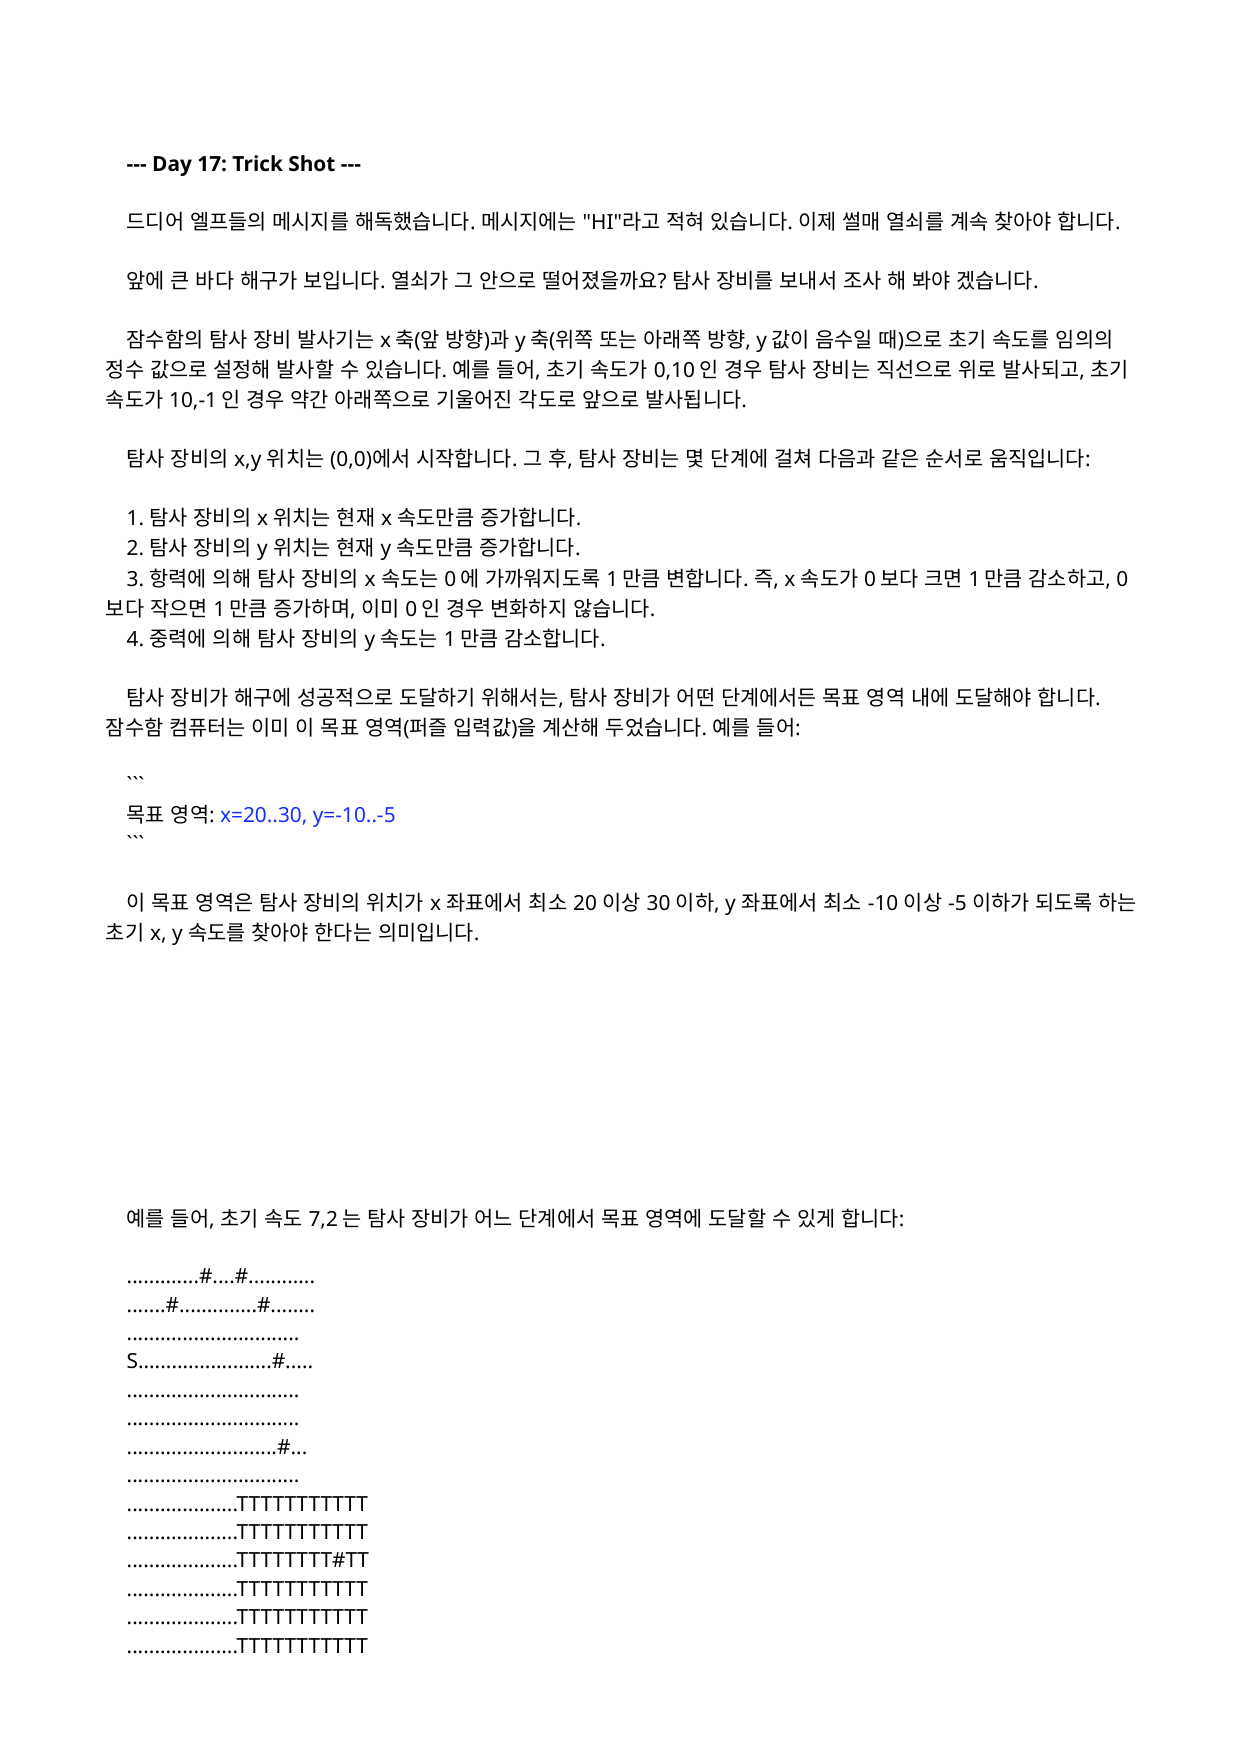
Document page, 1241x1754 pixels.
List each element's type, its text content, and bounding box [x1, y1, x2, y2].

text 이 목표 영역은 탐사 장비의 위치가 x 좌표에서 최소 20 이상 30 이하, y 좌표에서 최소 -10 이상 -5 이하가 되도록 하는 초기 x, y 속도를 찾아야 한다는 의미입니다. [106, 886, 1139, 947]
text 앞에 큰 바다 해구가 보입니다. 열쇠가 그 안으로 떨어졌을까요? 탐사 장비를 보내서 조사 해 봐야 겠습니다. [106, 264, 1139, 295]
text ``` [106, 829, 1139, 857]
text ....................TTTTTTTT#TT [106, 1546, 1139, 1574]
text 목표 영역: x=20..30, y=-10..-5 [106, 799, 1139, 829]
text ............................... [106, 1375, 1139, 1403]
text S........................#..... [106, 1347, 1139, 1375]
text ....................TTTTTTTTTTT [106, 1602, 1139, 1631]
text 3. 항력에 의해 탐사 장비의 x 속도는 0에 가까워지도록 1만큼 변합니다. 즉, x 속도가 0보다 크면 1만큼 감소하고, 0보다 작으면 1만큼 증가하며, 이미 0인 경우 변화하지 않습니다. [106, 562, 1139, 622]
text ...........................#... [106, 1432, 1139, 1460]
text ............................... [106, 1318, 1139, 1347]
text --- Day 17: Trick Shot --- [106, 149, 1139, 177]
text ``` [106, 770, 1139, 799]
text ....................TTTTTTTTTTT [106, 1574, 1139, 1602]
text ....................TTTTTTTTTTT [106, 1489, 1139, 1517]
text 탐사 장비가 해구에 성공적으로 도달하기 위해서는, 탐사 장비가 어떤 단계에서든 목표 영역 내에 도달해야 합니다. 잠수함 컴퓨터는 이미 이 목표 영역(퍼즐 입력값)을 계산해 두었습니다. 예를 들어: [106, 681, 1139, 742]
text 예를 들어, 초기 속도 7,2는 탐사 장비가 어느 단계에서 목표 영역에 도달할 수 있게 합니다: [106, 1202, 1139, 1233]
text ............................... [106, 1403, 1139, 1432]
text 잠수함의 탐사 장비 발사기는 x축(앞 방향)과 y축(위쪽 또는 아래쪽 방향, y값이 음수일 때)으로 초기 속도를 임의의 정수 값으로 설정해 발사할 수 있습니다. 예를 들어, 초기 속도가 0,10인 경우 탐사 장비는 직선으로 위로 발사되고, 초기 속도가 10,-1인 경우 약간 아래쪽으로 기울어진 각도로 앞으로 발사됩니다. [106, 323, 1139, 414]
text ....................TTTTTTTTTTT [106, 1517, 1139, 1546]
text 드디어 엘프들의 메시지를 해독했습니다. 메시지에는 "HI"라고 적혀 있습니다. 이제 썰매 열쇠를 계속 찾아야 합니다. [106, 206, 1139, 236]
text .......#..............#........ [106, 1290, 1139, 1318]
text 1. 탐사 장비의 x 위치는 현재 x 속도만큼 증가합니다. [106, 501, 1139, 532]
text 탐사 장비의 x,y 위치는 (0,0)에서 시작합니다. 그 후, 탐사 장비는 몇 단계에 걸쳐 다음과 같은 순서로 움직입니다: [106, 442, 1139, 473]
text 4. 중력에 의해 탐사 장비의 y 속도는 1만큼 감소합니다. [106, 622, 1139, 653]
text 2. 탐사 장비의 y 위치는 현재 y 속도만큼 증가합니다. [106, 532, 1139, 562]
text ............................... [106, 1460, 1139, 1489]
text .............#....#............ [106, 1261, 1139, 1290]
text ....................TTTTTTTTTTT [106, 1631, 1139, 1659]
